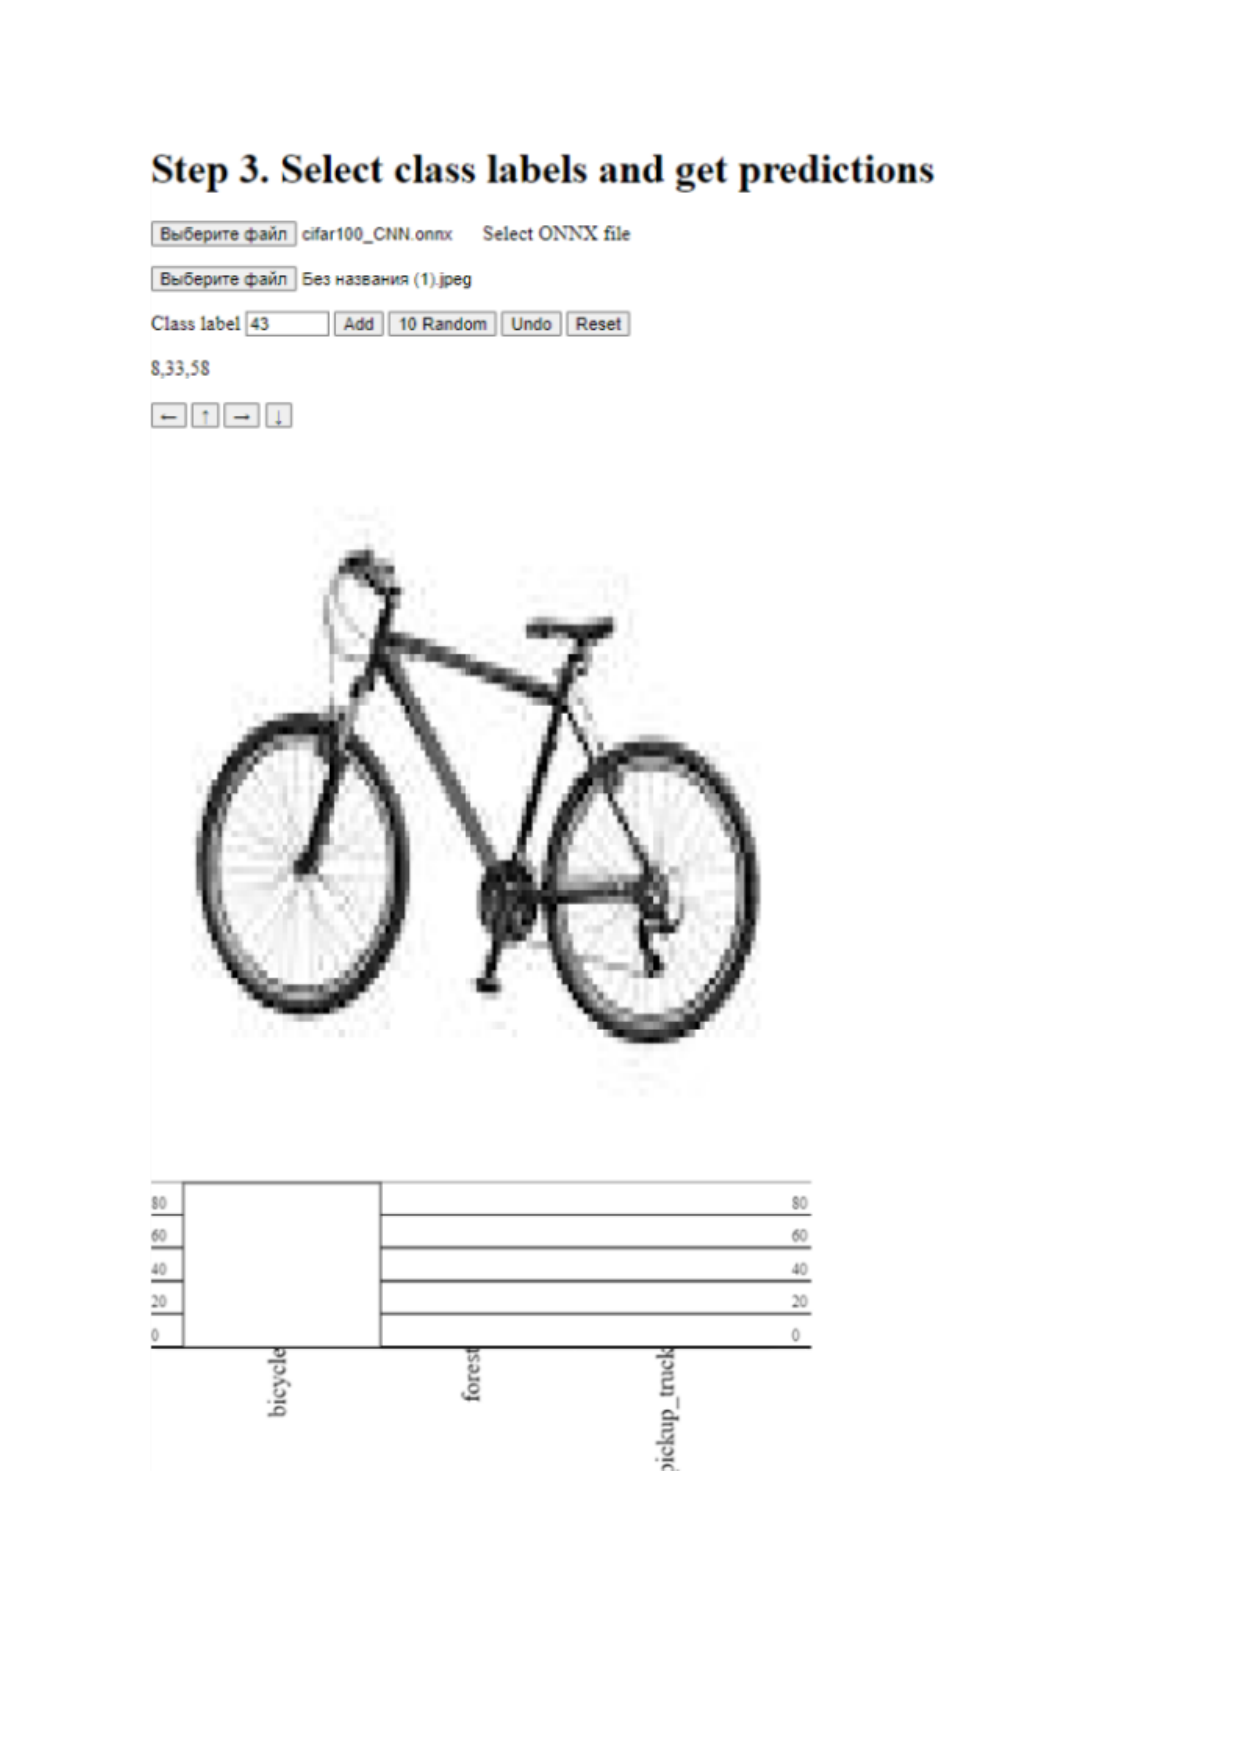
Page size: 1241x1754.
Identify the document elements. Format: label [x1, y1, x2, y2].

picture [150, 150, 1021, 1471]
